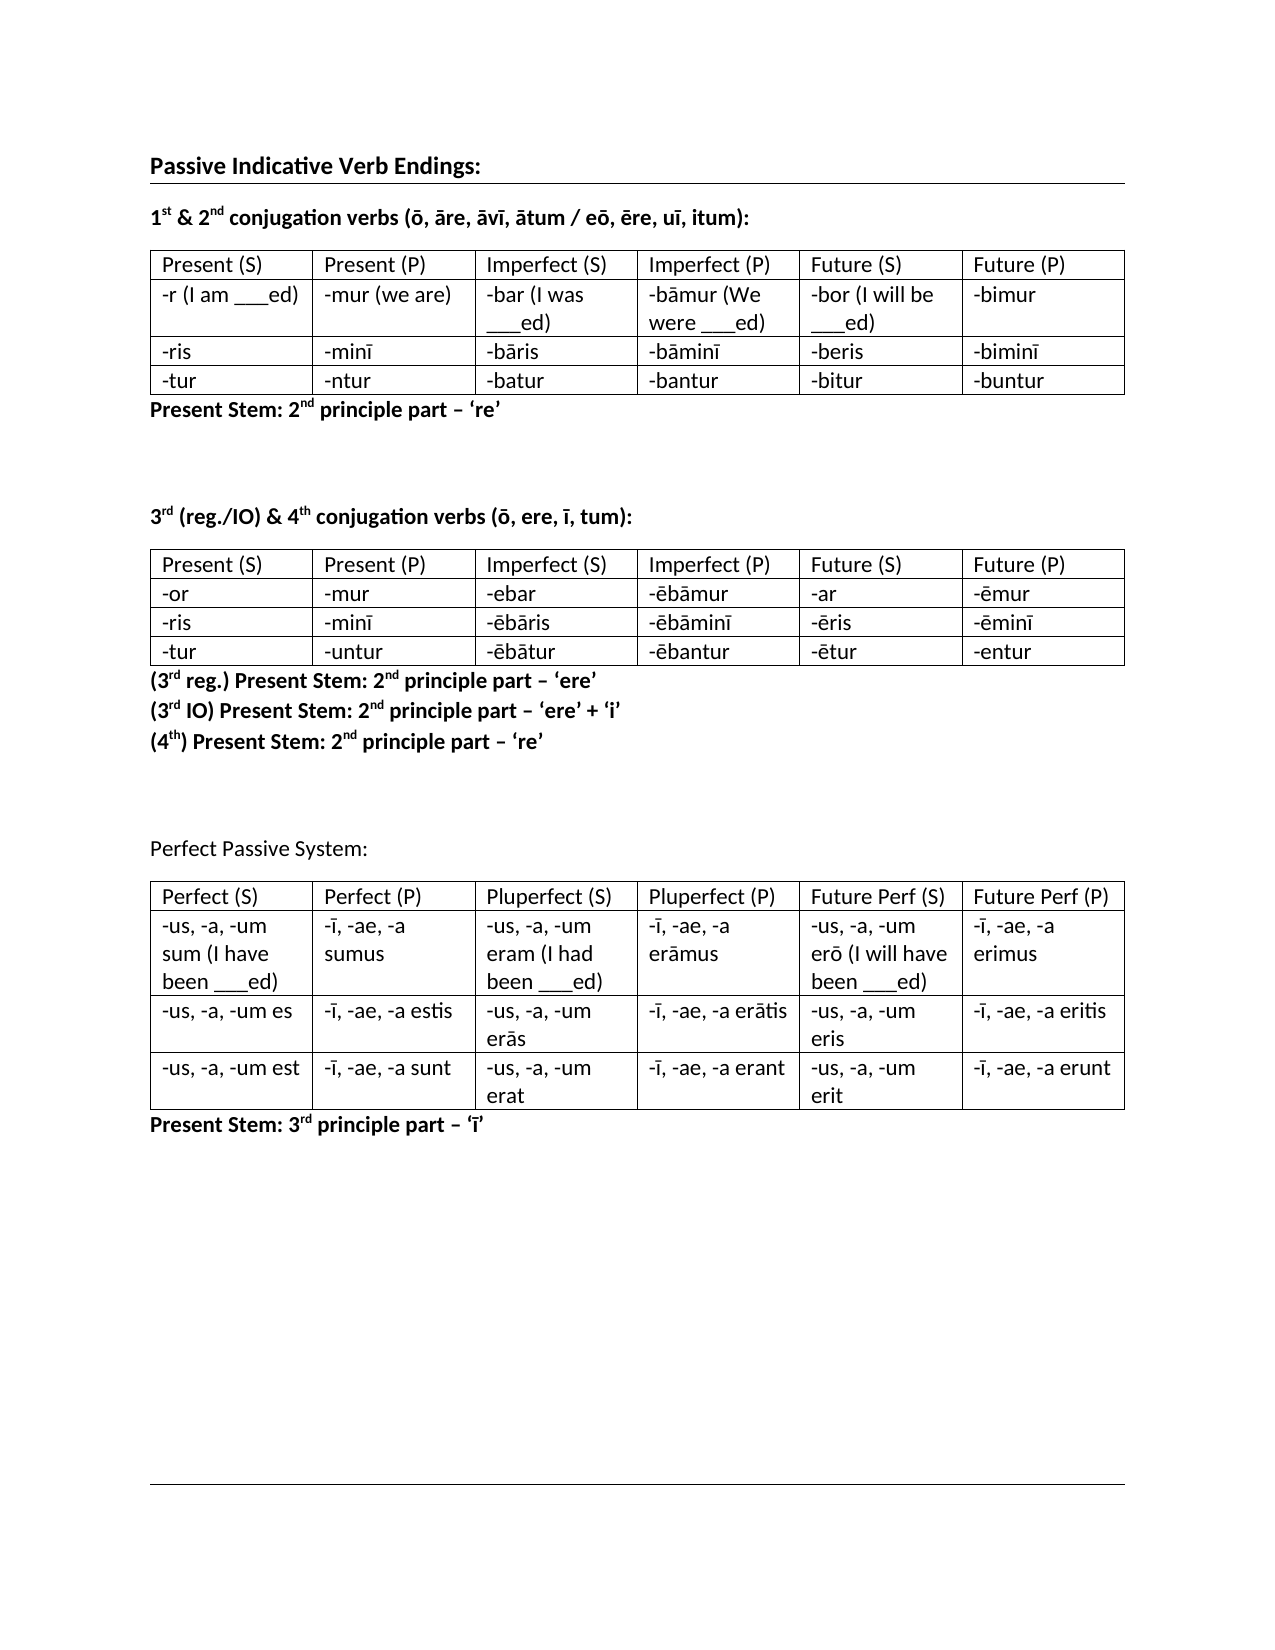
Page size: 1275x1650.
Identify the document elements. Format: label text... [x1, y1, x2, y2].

table_header Imperfect (S) [476, 550, 637, 578]
table_cell -mur (we are) [313, 280, 475, 336]
table_cell -us, -a, -um es [151, 996, 312, 1052]
table_cell -mur [313, 579, 475, 607]
table_cell -bāminī [638, 337, 799, 365]
table_cell -us, -a, -um erat [476, 1053, 637, 1109]
table_cell -tur [151, 637, 312, 665]
table_cell -beris [800, 337, 962, 365]
table_cell -bantur [638, 366, 799, 394]
table_cell -bitur [800, 366, 962, 394]
table_cell -minī [313, 608, 475, 636]
text Present Stem: 3rd principle part – ‘ī’ [150, 1110, 1125, 1138]
table_cell -ēminī [963, 608, 1124, 636]
table_cell -ebar [476, 579, 637, 607]
table_cell -or [151, 579, 312, 607]
table_cell -batur [476, 366, 637, 394]
table_header Present (P) [313, 251, 475, 279]
table_header Pluperfect (S) [476, 882, 637, 910]
table_header Future (S) [800, 550, 962, 578]
table_cell -ēbāminī [638, 608, 799, 636]
table_cell -ī, -ae, -a estis [313, 996, 475, 1052]
table_header Perfect (P) [313, 882, 475, 910]
table_cell -bar (I was ___ed) [476, 280, 637, 336]
table_header Imperfect (P) [638, 550, 799, 578]
table_cell -ēris [800, 608, 962, 636]
table_cell -us, -a, -um erit [800, 1053, 962, 1109]
table_cell -ēmur [963, 579, 1124, 607]
table_header Present (P) [313, 550, 475, 578]
table_cell -ētur [800, 637, 962, 665]
table_header Future (P) [963, 251, 1124, 279]
table_cell -ī, -ae, -a eritis [963, 996, 1124, 1052]
text Perfect Passive System: [150, 834, 1125, 862]
table_cell -r (I am ___ed) [151, 280, 312, 336]
table_cell -ris [151, 337, 312, 365]
text 3rd (reg./IO) & 4th conjugation verbs (ō, ere, ī, tum): [150, 502, 1125, 530]
table_cell -ī, -ae, -a erimus [963, 911, 1124, 995]
table_header Future Perf (S) [800, 882, 962, 910]
table_cell -bāris [476, 337, 637, 365]
table_cell -us, -a, -um eris [800, 996, 962, 1052]
table_cell -ī, -ae, -a sumus [313, 911, 475, 995]
table_cell -ī, -ae, -a erant [638, 1053, 799, 1109]
table_cell -minī [313, 337, 475, 365]
table_header Present (S) [151, 251, 312, 279]
table_header Imperfect (P) [638, 251, 799, 279]
text (3rd reg.) Present Stem: 2nd principle part – ‘ere’ (3rd IO) Present Stem: 2nd principle part – ‘ere’ + ‘i’ (4th) Present Stem: 2nd principle part – ‘re’ [150, 666, 1125, 815]
table_cell -biminī [963, 337, 1124, 365]
table_cell -bimur [963, 280, 1124, 336]
table_cell -tur [151, 366, 312, 394]
table_cell -ēbāris [476, 608, 637, 636]
table_cell -bor (I will be ___ed) [800, 280, 962, 336]
table_cell -ar [800, 579, 962, 607]
table_cell -ī, -ae, -a erāmus [638, 911, 799, 995]
table_header Perfect (S) [151, 882, 312, 910]
table_cell -ris [151, 608, 312, 636]
table_cell -entur [963, 637, 1124, 665]
table_header Future (P) [963, 550, 1124, 578]
table_cell -us, -a, -um erās [476, 996, 637, 1052]
table_cell -bāmur (We were ___ed) [638, 280, 799, 336]
table_cell -us, -a, -um erō (I will have been ___ed) [800, 911, 962, 995]
text 1st & 2nd conjugation verbs (ō, āre, āvī, ātum / eō, ēre, uī, itum): [150, 203, 1125, 231]
table_cell -ēbantur [638, 637, 799, 665]
table_cell -ī, -ae, -a erātis [638, 996, 799, 1052]
table_cell -us, -a, -um eram (I had been ___ed) [476, 911, 637, 995]
text Passive Indicative Verb Endings: [150, 150, 1125, 183]
table_cell -ī, -ae, -a erunt [963, 1053, 1124, 1109]
table_cell -us, -a, -um sum (I have been ___ed) [151, 911, 312, 995]
table_header Future Perf (P) [963, 882, 1124, 910]
table_cell -untur [313, 637, 475, 665]
table_header Pluperfect (P) [638, 882, 799, 910]
table_header Present (S) [151, 550, 312, 578]
table_cell -buntur [963, 366, 1124, 394]
table_cell -ēbātur [476, 637, 637, 665]
table_cell -ēbāmur [638, 579, 799, 607]
text Present Stem: 2nd principle part – ‘re’ [150, 395, 1125, 483]
table_header Future (S) [800, 251, 962, 279]
table_cell -ntur [313, 366, 475, 394]
table_cell -ī, -ae, -a sunt [313, 1053, 475, 1109]
table_header Imperfect (S) [476, 251, 637, 279]
table_cell -us, -a, -um est [151, 1053, 312, 1109]
